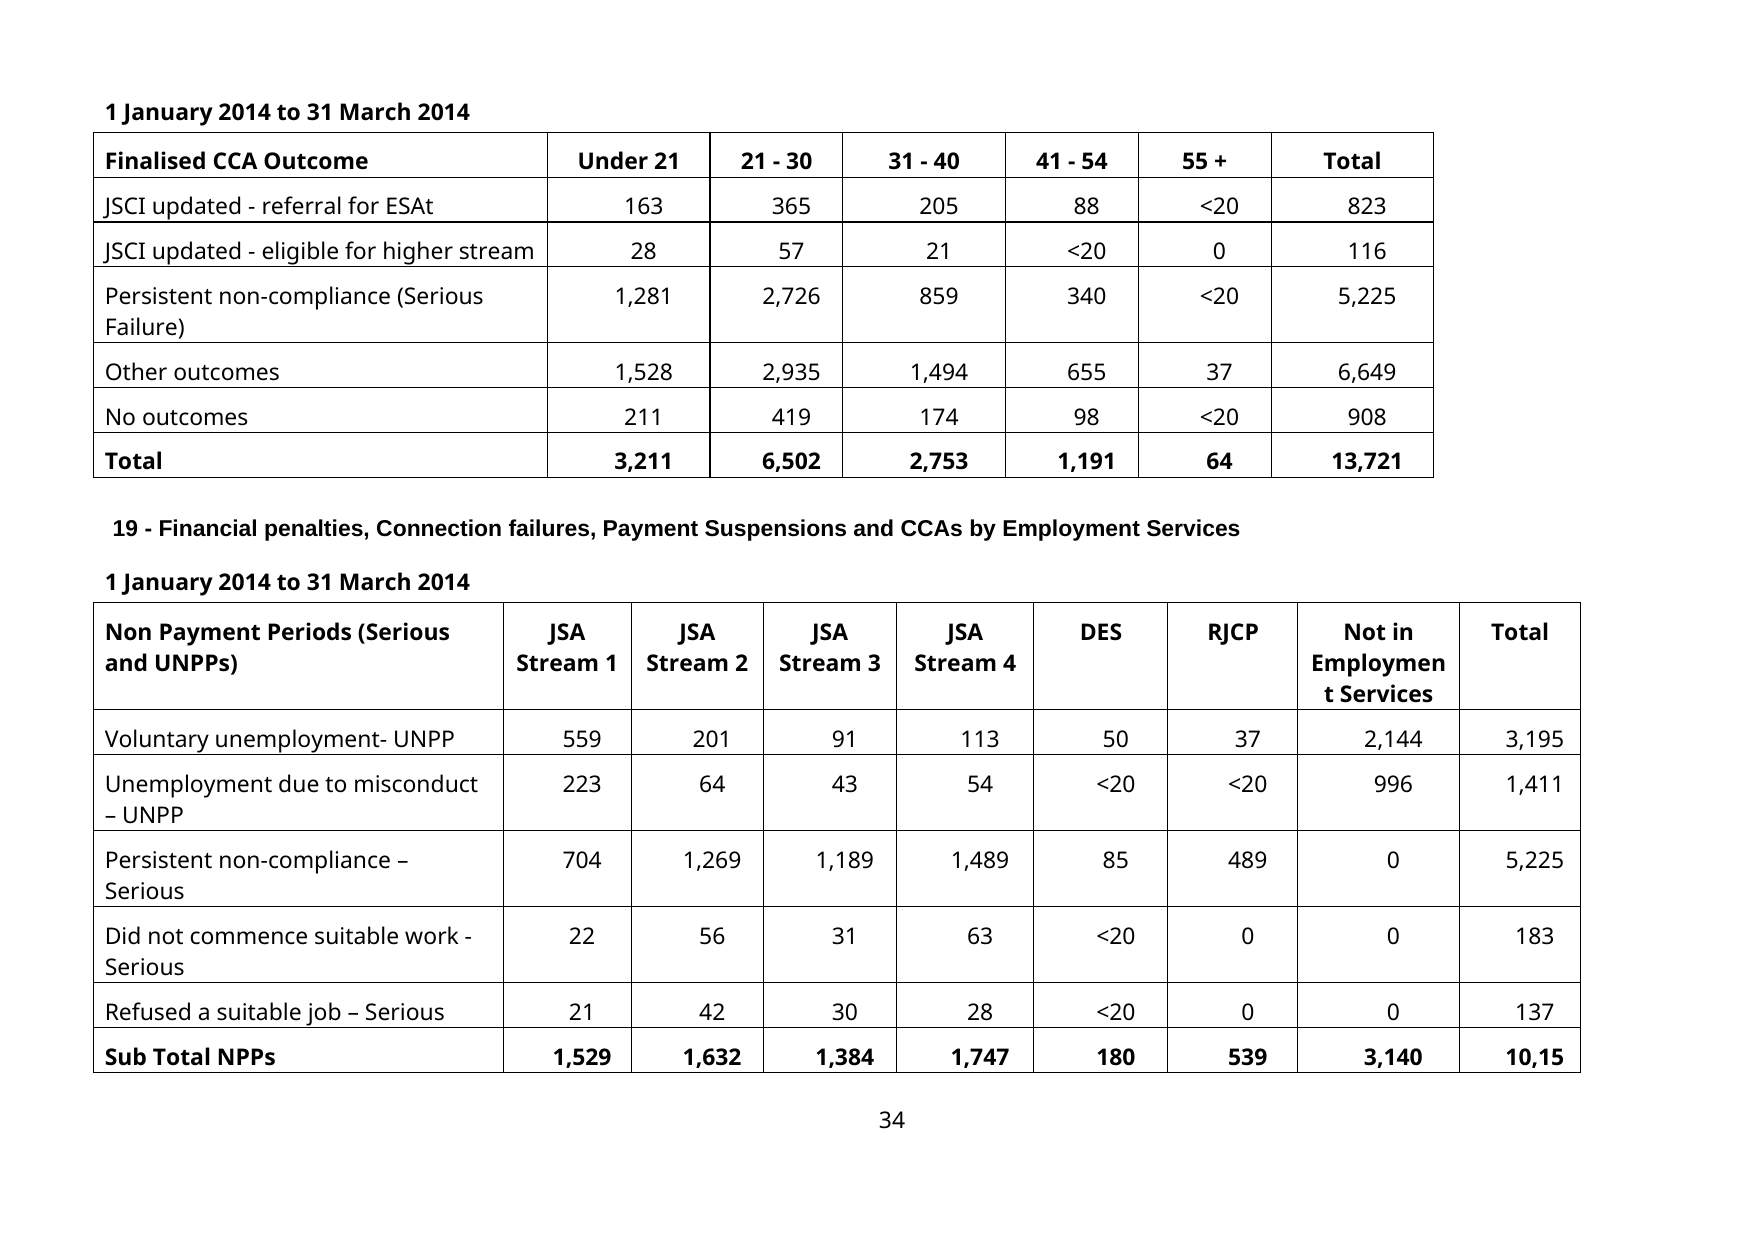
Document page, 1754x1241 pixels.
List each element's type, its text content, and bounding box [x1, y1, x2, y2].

table_cell JSCI updated - eligible for higher stream [94, 223, 547, 266]
table_header JSA Stream 4 [897, 603, 1033, 709]
table_header 21 - 30 [711, 133, 842, 177]
table_cell 908 [1272, 388, 1433, 432]
table_cell 0 [1168, 907, 1297, 982]
table_header 31 - 40 [843, 133, 1005, 177]
table_cell 50 [1034, 710, 1167, 754]
table_cell 64 [1139, 433, 1271, 477]
table_header Total [1460, 603, 1580, 709]
subtitle 1 January 2014 to 31 March 2014 [104, 96, 1679, 127]
table_header JSA Stream 1 [504, 603, 631, 709]
subtitle 1 January 2014 to 31 March 2014 [104, 566, 1679, 597]
table_header Finalised CCA Outcome [94, 133, 547, 177]
table_cell 116 [1272, 223, 1433, 266]
table_cell Sub Total NPPs [94, 1028, 503, 1072]
table_cell <20 [1139, 178, 1271, 221]
table_cell 201 [632, 710, 763, 754]
table_cell 3,211 [548, 433, 709, 477]
table_cell 28 [548, 223, 709, 266]
table_cell 419 [711, 388, 842, 432]
table_cell 1,529 [504, 1028, 631, 1072]
table_cell <20 [1168, 755, 1297, 830]
table_cell 1,747 [897, 1028, 1033, 1072]
table_cell 174 [843, 388, 1005, 432]
table_cell 21 [843, 223, 1005, 266]
table_cell 823 [1272, 178, 1433, 221]
table_cell 2,144 [1298, 710, 1459, 754]
table_cell 0 [1139, 223, 1271, 266]
table_cell 5,225 [1460, 831, 1580, 906]
table_cell 1,191 [1006, 433, 1138, 477]
table_cell 996 [1298, 755, 1459, 830]
table_cell 6,502 [711, 433, 842, 477]
table_cell 211 [548, 388, 709, 432]
table_cell 5,225 [1272, 267, 1433, 342]
table_cell 10,151 [1460, 1028, 1580, 1072]
table_cell 113 [897, 710, 1033, 754]
table_cell 183 [1460, 907, 1580, 982]
table_cell Persistent non-compliance – Serious [94, 831, 503, 906]
table_cell 37 [1168, 710, 1297, 754]
table_cell 64 [632, 755, 763, 830]
table_cell <20 [1006, 223, 1138, 266]
table_cell <20 [1034, 755, 1167, 830]
table_cell 85 [1034, 831, 1167, 906]
table_cell 340 [1006, 267, 1138, 342]
table_header Not in Employment Services [1298, 603, 1459, 709]
table_cell 88 [1006, 178, 1138, 221]
table_cell 0 [1298, 831, 1459, 906]
table_cell 37 [1139, 343, 1271, 387]
table_cell 1,269 [632, 831, 763, 906]
table_cell 22 [504, 907, 631, 982]
table_header JSA Stream 3 [764, 603, 896, 709]
table_cell 63 [897, 907, 1033, 982]
table_cell 21 [504, 983, 631, 1027]
table_cell 54 [897, 755, 1033, 830]
table_cell 489 [1168, 831, 1297, 906]
table_header Non Payment Periods (Serious and UNPPs) [94, 603, 503, 709]
table_header JSA Stream 2 [632, 603, 763, 709]
table_cell <20 [1034, 983, 1167, 1027]
subtitle Financial penalties, Connection failures, Payment Suspensions and CCAs by Employment Services [112, 515, 1679, 541]
table_header Under 21 [548, 133, 709, 177]
table_cell 0 [1298, 907, 1459, 982]
table_cell 43 [764, 755, 896, 830]
table_cell 1,494 [843, 343, 1005, 387]
table_cell 180 [1034, 1028, 1167, 1072]
table_cell 223 [504, 755, 631, 830]
table_cell 1,528 [548, 343, 709, 387]
table_cell JSCI updated - referral for ESAt [94, 178, 547, 221]
table_cell 0 [1168, 983, 1297, 1027]
table_cell 365 [711, 178, 842, 221]
table_cell 28 [897, 983, 1033, 1027]
table_cell <20 [1139, 388, 1271, 432]
table_cell Voluntary unemployment- UNPP [94, 710, 503, 754]
table_cell 57 [711, 223, 842, 266]
table_cell <20 [1034, 907, 1167, 982]
table_cell 1,189 [764, 831, 896, 906]
table_cell 1,384 [764, 1028, 896, 1072]
table_header DES [1034, 603, 1167, 709]
table_cell Total [94, 433, 547, 477]
table_cell 6,649 [1272, 343, 1433, 387]
table_cell 56 [632, 907, 763, 982]
table_cell 859 [843, 267, 1005, 342]
table_cell 91 [764, 710, 896, 754]
table_cell No outcomes [94, 388, 547, 432]
table_cell 559 [504, 710, 631, 754]
table_cell 205 [843, 178, 1005, 221]
table_cell 2,726 [711, 267, 842, 342]
table_cell Other outcomes [94, 343, 547, 387]
table_cell 0 [1298, 983, 1459, 1027]
table_cell 1,411 [1460, 755, 1580, 830]
table_cell Persistent non-compliance (Serious Failure) [94, 267, 547, 342]
table_cell 13,721 [1272, 433, 1433, 477]
table_cell 3,140 [1298, 1028, 1459, 1072]
table_cell 3,195 [1460, 710, 1580, 754]
table_cell 163 [548, 178, 709, 221]
table_header Total [1272, 133, 1433, 177]
table_cell 1,489 [897, 831, 1033, 906]
table_cell 2,935 [711, 343, 842, 387]
table_cell 30 [764, 983, 896, 1027]
table_cell 1,632 [632, 1028, 763, 1072]
table_cell 31 [764, 907, 896, 982]
table_cell <20 [1139, 267, 1271, 342]
table_cell 2,753 [843, 433, 1005, 477]
table_cell 137 [1460, 983, 1580, 1027]
table_cell 1,281 [548, 267, 709, 342]
table_cell 704 [504, 831, 631, 906]
table_cell 539 [1168, 1028, 1297, 1072]
table_header 41 - 54 [1006, 133, 1138, 177]
table_header 55 + [1139, 133, 1271, 177]
table_cell Refused a suitable job – Serious [94, 983, 503, 1027]
table_cell Unemployment due to misconduct – UNPP [94, 755, 503, 830]
table_cell 42 [632, 983, 763, 1027]
table_cell 98 [1006, 388, 1138, 432]
table_cell Did not commence suitable work - Serious [94, 907, 503, 982]
table_cell 655 [1006, 343, 1138, 387]
table_header RJCP [1168, 603, 1297, 709]
